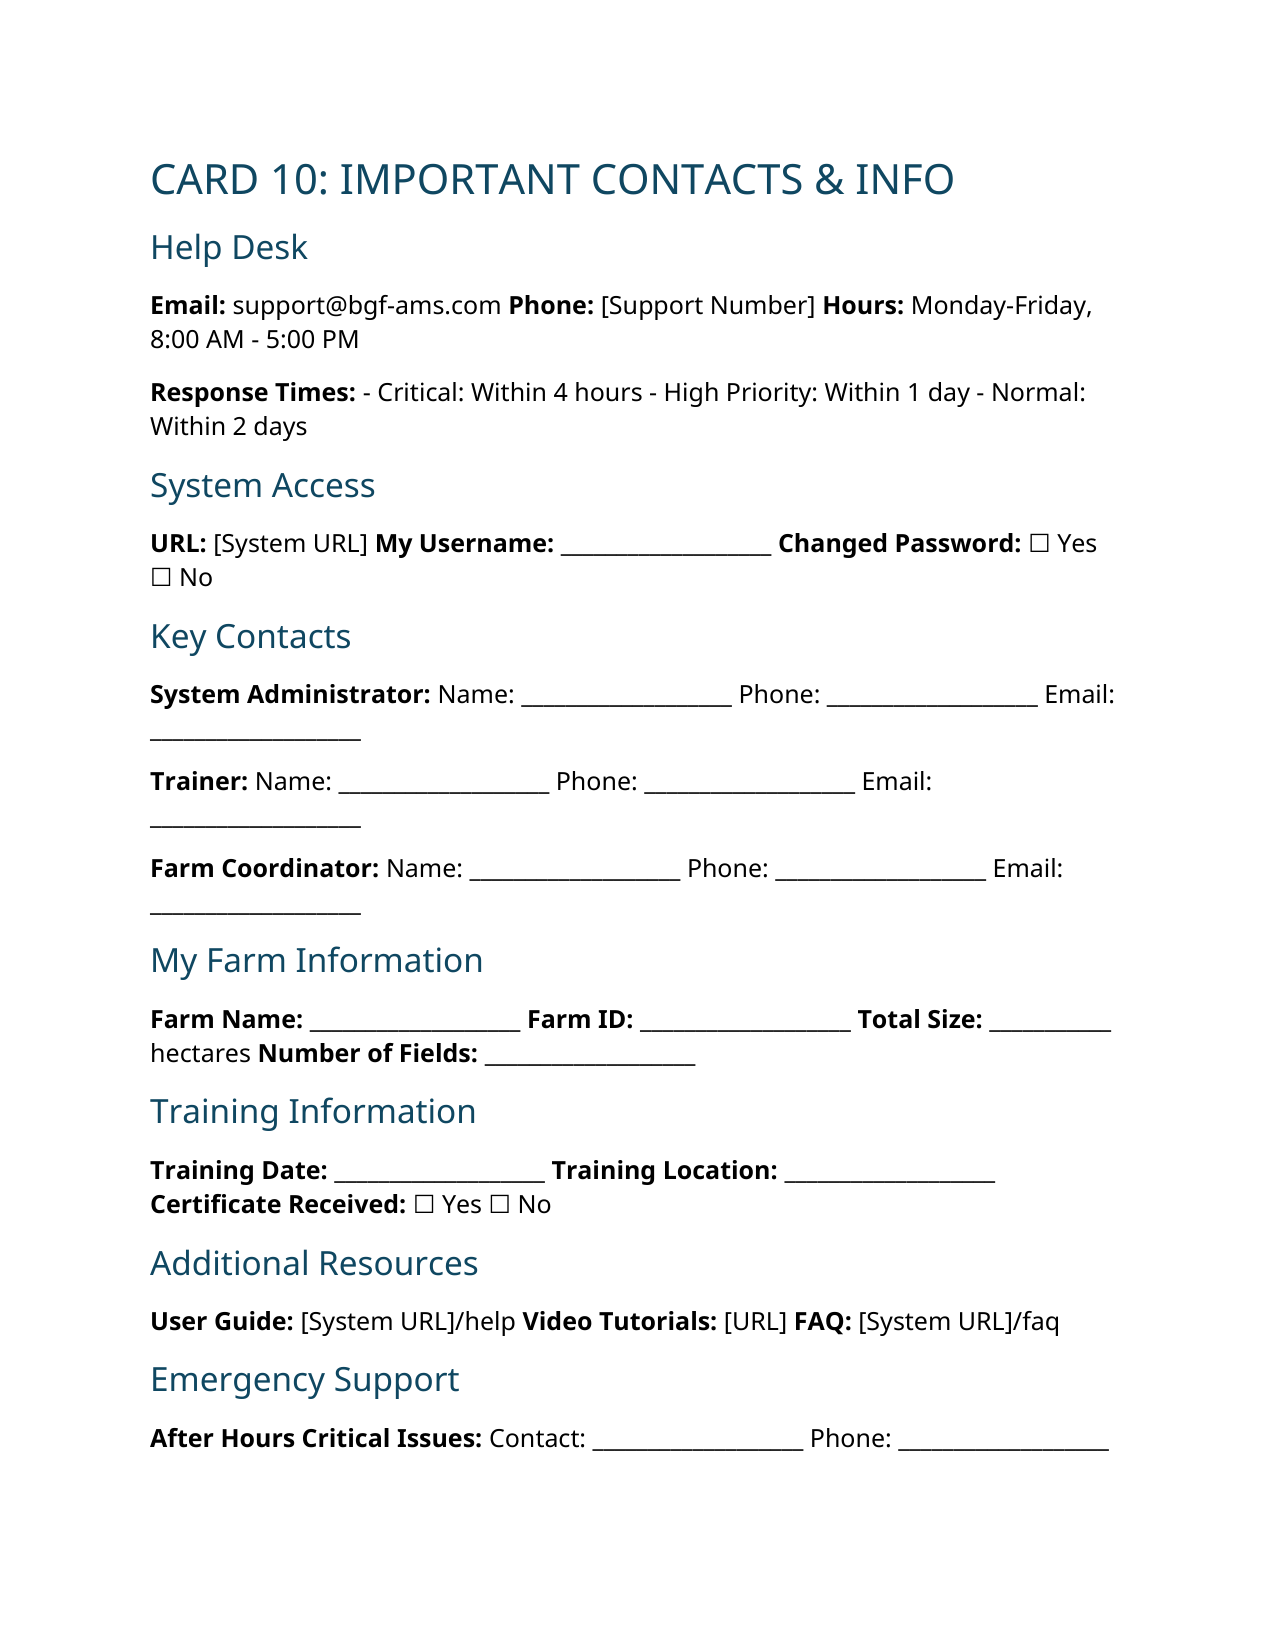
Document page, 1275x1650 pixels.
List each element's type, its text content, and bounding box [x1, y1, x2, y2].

text Email: support@bgf-ams.com Phone: [Support Number] Hours: Monday-Friday, 8:00 AM - 5:00 PM [150, 288, 1125, 356]
text Farm Name: ___________________ Farm ID: ___________________ Total Size: ___________ hectares Number of Fields: ___________________ [150, 1001, 1125, 1069]
subtitle Key Contacts [150, 612, 1125, 658]
subtitle Help Desk [150, 223, 1125, 269]
text URL: [System URL] My Username: ___________________ Changed Password: ☐ Yes ☐ No [150, 526, 1125, 594]
text Farm Coordinator: Name: ___________________ Phone: ___________________ Email: ___________________ [150, 850, 1125, 918]
subtitle My Farm Information [150, 937, 1125, 983]
subtitle System Access [150, 461, 1125, 507]
subtitle Emergency Support [150, 1356, 1125, 1402]
subtitle CARD 10: IMPORTANT CONTACTS & INFO [150, 150, 1125, 207]
text Response Times: - Critical: Within 4 hours - High Priority: Within 1 day - Normal: Within 2 days [150, 374, 1125, 443]
text Training Date: ___________________ Training Location: ___________________ Certificate Received: ☐ Yes ☐ No [150, 1152, 1125, 1221]
subtitle Additional Resources [150, 1239, 1125, 1285]
text Trainer: Name: ___________________ Phone: ___________________ Email: ___________________ [150, 763, 1125, 832]
text After Hours Critical Issues: Contact: ___________________ Phone: ___________________ [150, 1420, 1125, 1454]
subtitle Training Information [150, 1088, 1125, 1134]
text User Guide: [System URL]/help Video Tutorials: [URL] FAQ: [System URL]/faq [150, 1303, 1125, 1337]
text System Administrator: Name: ___________________ Phone: ___________________ Email: ___________________ [150, 677, 1125, 745]
